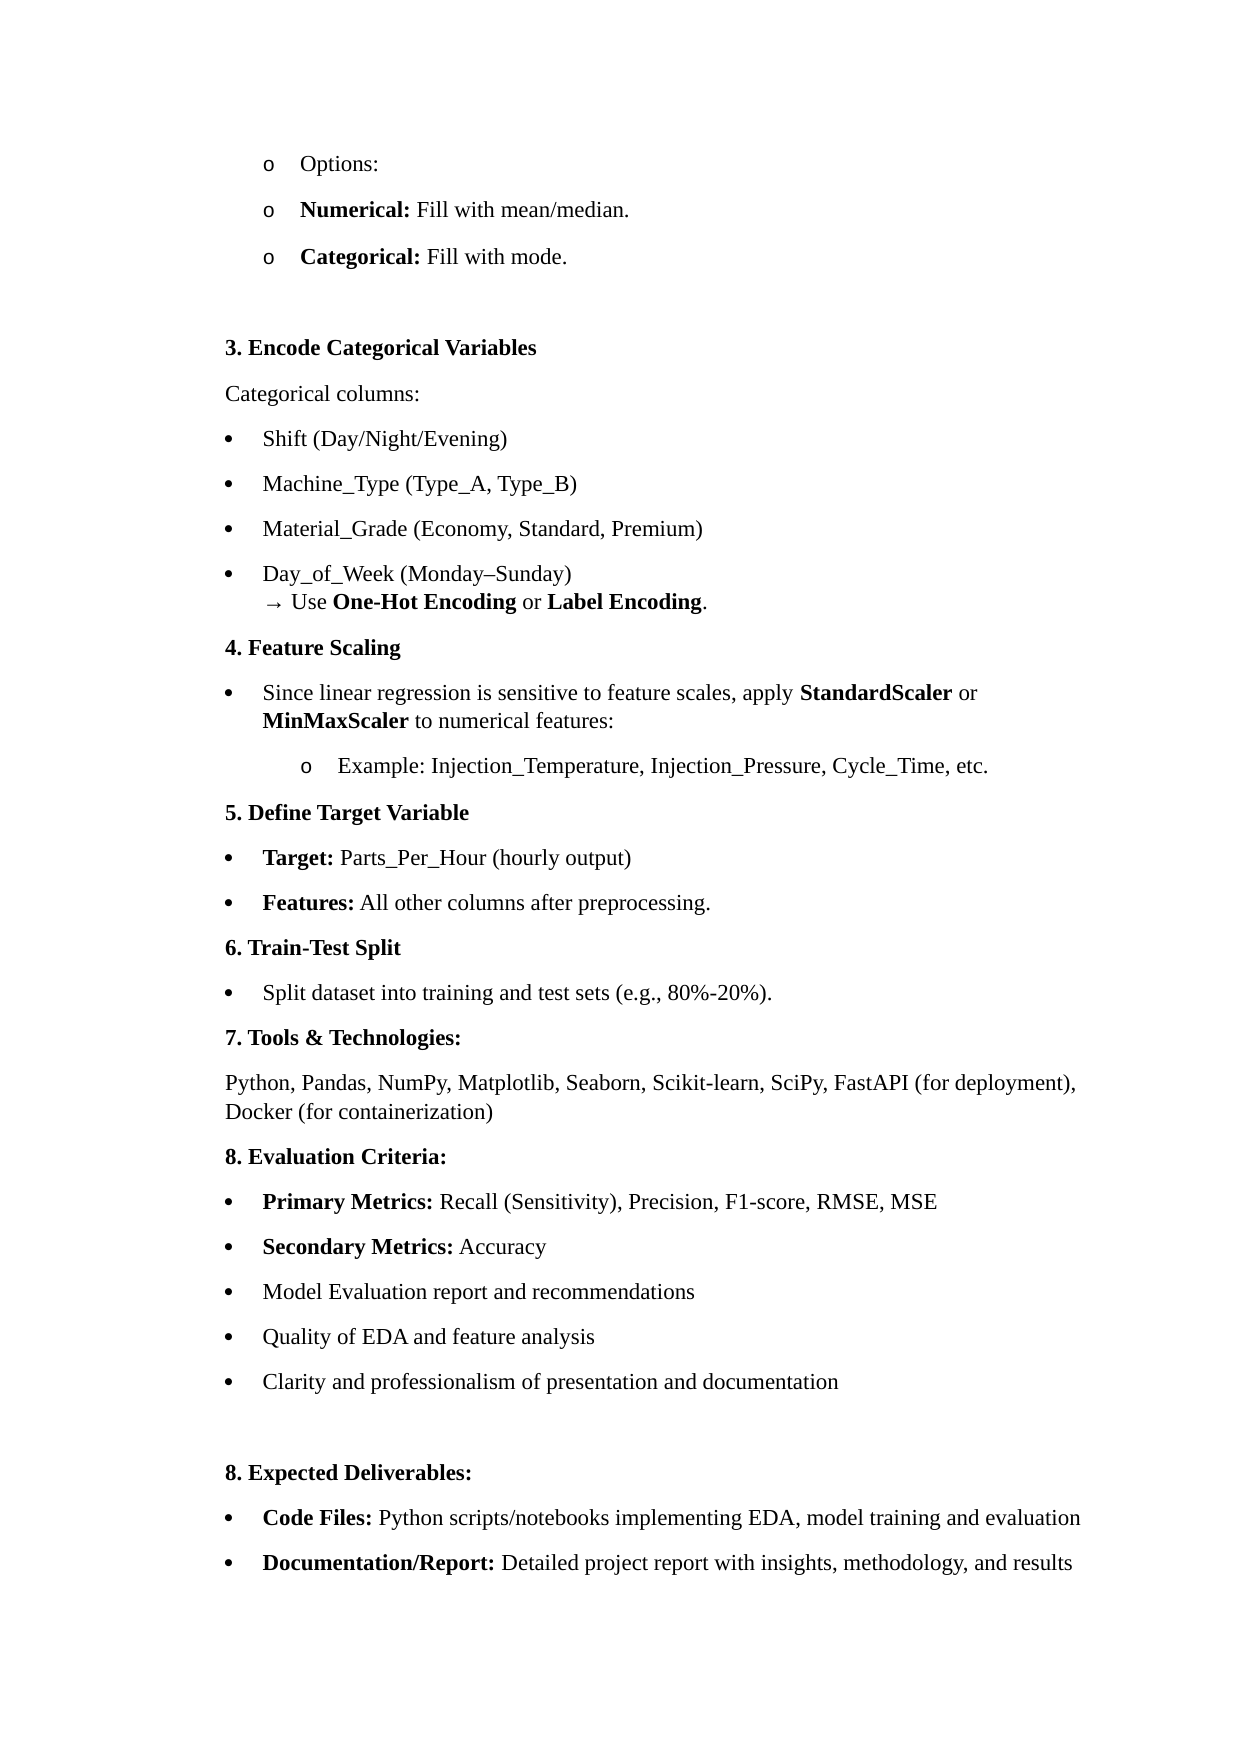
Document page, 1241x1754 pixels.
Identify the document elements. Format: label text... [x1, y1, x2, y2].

list Features: All other columns after preprocessing. [225, 889, 1090, 915]
list Numerical: Fill with mean/median. [262, 196, 1090, 224]
list Material_Grade (Economy, Standard, Premium) [225, 515, 1090, 541]
list Example: Injection_Temperature, Injection_Pressure, Cycle_Time, etc. [300, 752, 1090, 780]
list Machine_Type (Type_A, Type_B) [225, 470, 1090, 496]
text Categorical columns: [150, 379, 1090, 406]
list Options: [262, 150, 1090, 178]
text 5. Define Target Variable [150, 799, 1090, 825]
list Secondary Metrics: Accuracy [225, 1233, 1090, 1259]
text 6. Train-Test Split [150, 934, 1090, 960]
text Python, Pandas, NumPy, Matplotlib, Seaborn, Scikit-learn, SciPy, FastAPI (for deployment), Docker (for containerization) [225, 1069, 1090, 1124]
list Since linear regression is sensitive to feature scales, apply StandardScaler or MinMaxScaler to numerical features: [225, 679, 1090, 733]
list Model Evaluation report and recommendations [225, 1278, 1090, 1304]
text 8. Evaluation Criteria: [150, 1143, 1090, 1169]
list Day_of_Week (Monday–Sunday) → Use One-Hot Encoding or Label Encoding. [225, 560, 1090, 615]
list Documentation/Report: Detailed project report with insights, methodology, and results [225, 1549, 1090, 1575]
list Target: Parts_Per_Hour (hourly output) [225, 844, 1090, 870]
list Categorical: Fill with mode. [262, 243, 1090, 271]
list Quality of EDA and feature analysis [225, 1323, 1090, 1349]
list Code Files: Python scripts/notebooks implementing EDA, model training and evaluation [225, 1504, 1090, 1530]
text 3. Encode Categorical Variables [150, 334, 1090, 361]
text 7. Tools & Technologies: [150, 1024, 1090, 1051]
list Shift (Day/Night/Evening) [225, 425, 1090, 451]
text 4. Feature Scaling [150, 633, 1090, 660]
list Clarity and professionalism of presentation and documentation [225, 1368, 1090, 1395]
list Split dataset into training and test sets (e.g., 80%-20%). [225, 979, 1090, 1005]
text 8. Expected Deliverables: [150, 1458, 1090, 1485]
list Primary Metrics: Recall (Sensitivity), Precision, F1-score, RMSE, MSE [225, 1188, 1090, 1214]
